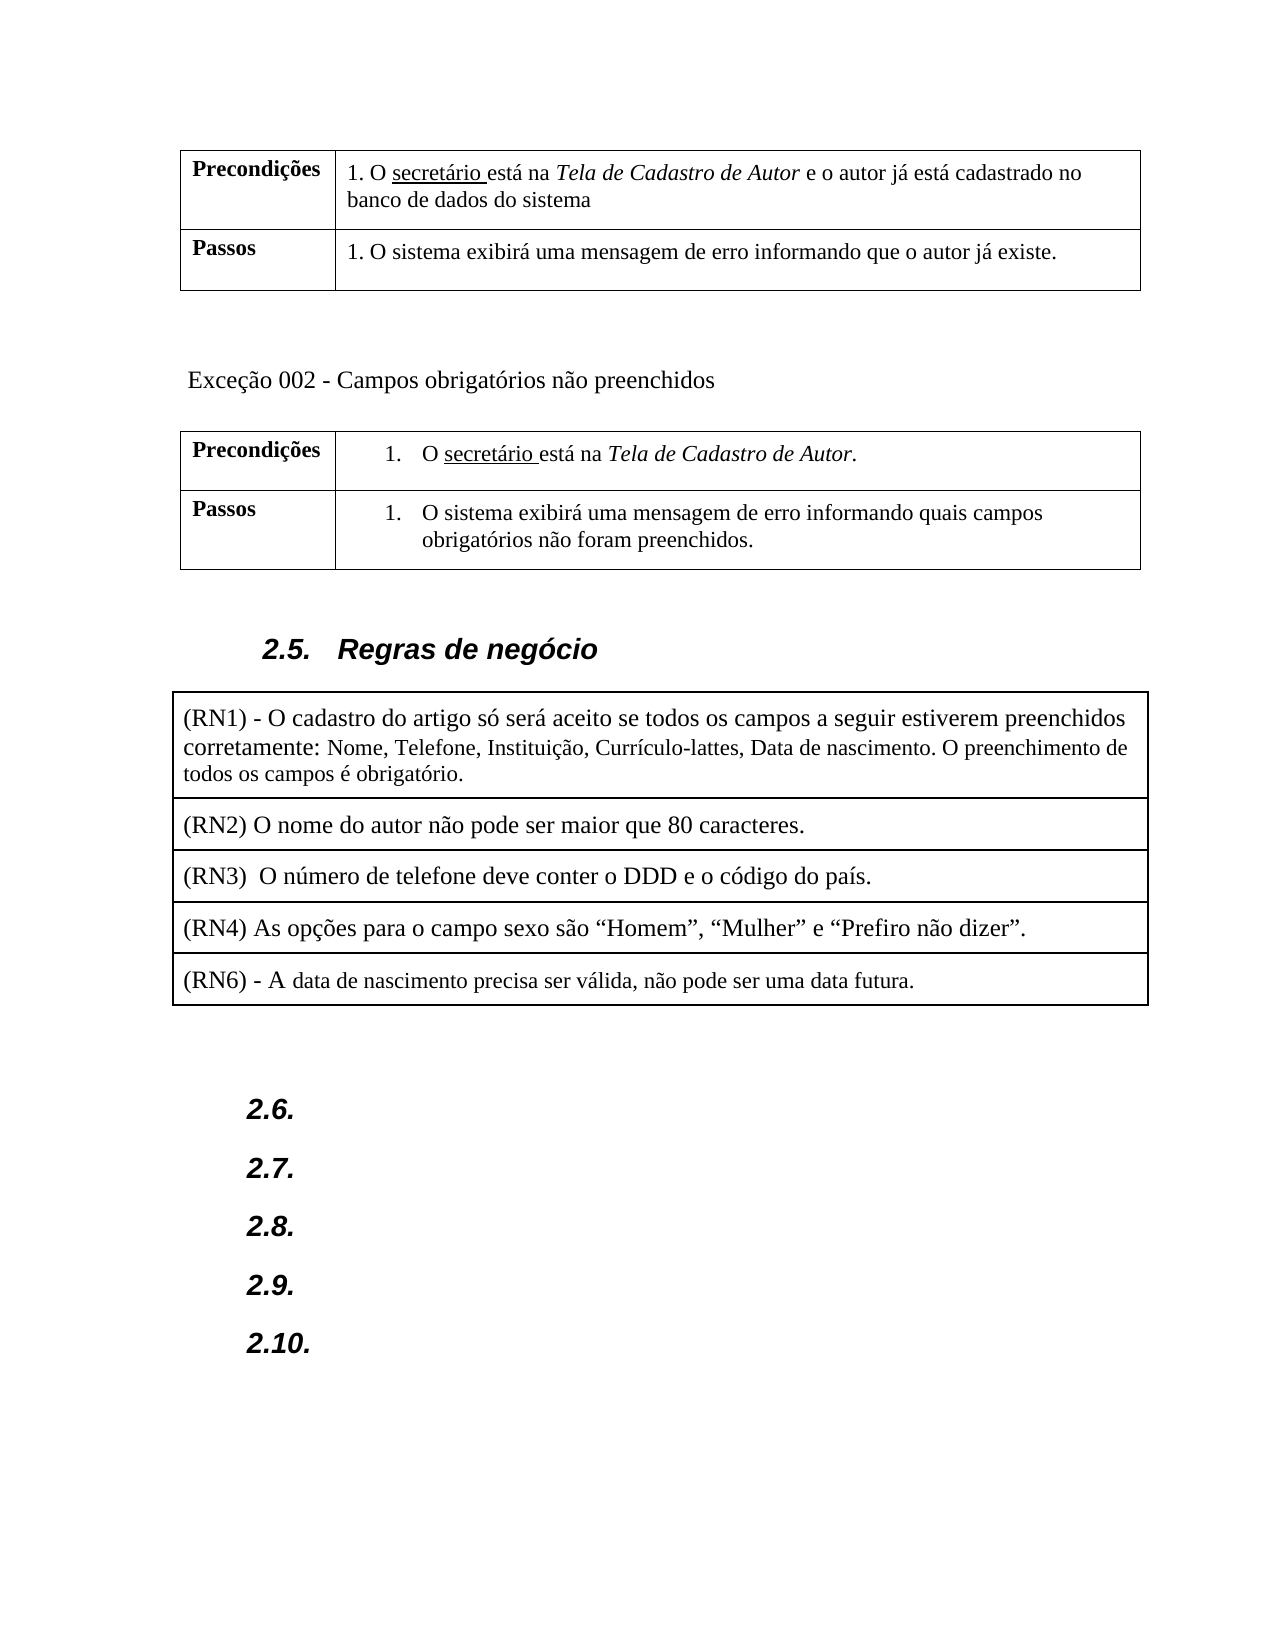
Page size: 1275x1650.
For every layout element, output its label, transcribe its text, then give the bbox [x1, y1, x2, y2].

subtitle Regras de negócio [187, 632, 1087, 666]
table_header Precondições [181, 151, 335, 229]
table_cell O sistema exibirá uma mensagem de erro informando quais campos obrigatórios não foram preenchidos. [336, 491, 1140, 569]
table_cell 1. O sistema exibirá uma mensagem de erro informando que o autor já existe. [336, 230, 1140, 290]
table_header O secretário está na Tela de Cadastro de Autor. [336, 432, 1140, 490]
table_header (RN1) - O cadastro do artigo só será aceito se todos os campos a seguir estiverem preenchidos corretamente: Nome, Telefone, Instituição, Currículo-lattes, Data de nascimento. O preenchimento de todos os campos é obrigatório. [174, 693, 1147, 797]
table_cell Passos [181, 230, 335, 290]
table_cell (RN6) - A data de nascimento precisa ser válida, não pode ser uma data futura. [174, 954, 1147, 1004]
table_cell (RN4) As opções para o campo sexo são “Homem”, “Mulher” e “Prefiro não dizer”. [174, 903, 1147, 952]
table_cell (RN2) O nome do autor não pode ser maior que 80 caracteres. [174, 799, 1147, 849]
table_cell Passos [181, 491, 335, 569]
table_cell (RN3) O número de telefone deve conter o DDD e o código do país. [174, 851, 1147, 901]
text Exceção 002 - Campos obrigatórios não preenchidos [187, 365, 1087, 394]
table_header Precondições [181, 432, 335, 490]
table_header 1. O secretário está na Tela de Cadastro de Autor e o autor já está cadastrado no banco de dados do sistema [336, 151, 1140, 229]
